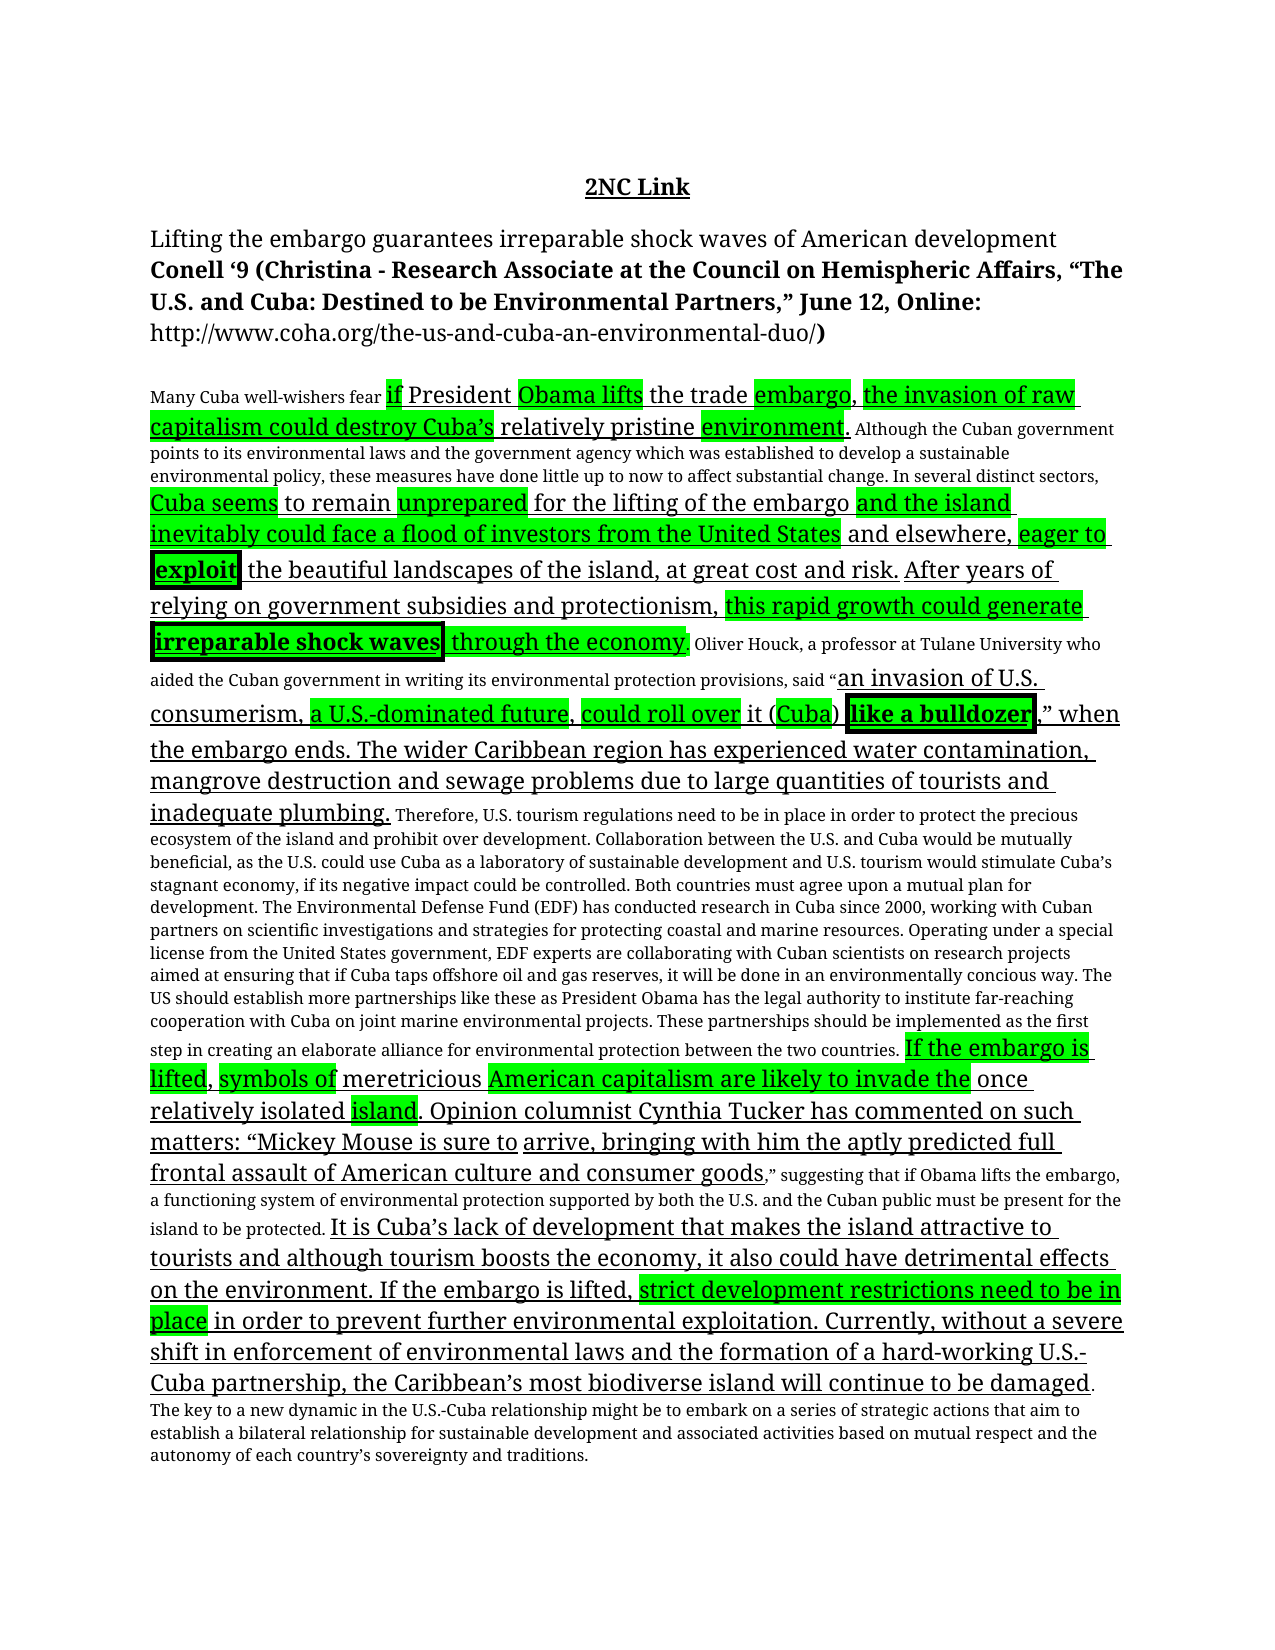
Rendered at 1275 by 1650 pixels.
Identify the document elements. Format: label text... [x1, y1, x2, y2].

text Conell ‘9 (Christina - Research Associate at the Council on Hemispheric Affairs, “The U.S. and Cuba: Destined to be Environmental Partners,” June 12, Online: http://www.coha.org/the-us-and-cuba-an-environmental-duo/) [150, 254, 1125, 348]
text Many Cuba well-wishers fear if President Obama lifts the trade embargo, the invasion of raw capitalism could destroy Cuba’s relatively pristine environment. Although the Cuban government points to its environmental laws and the government agency which was established to develop a sustainable environmental policy, these measures have done little up to now to affect substantial change. In several distinct sectors, Cuba seems to remain unprepared for the lifting of the embargo and the island inevitably could face a flood of investors from the United States and elsewhere, eager to exploit the beautiful landscapes of the island, at great cost and risk. After years of relying on government subsidies and protectionism, this rapid growth could generate irreparable shock waves through the economy. Oliver Houck, a professor at Tulane University who aided the Cuban government in writing its environmental protection provisions, said “an invasion of U.S. consumerism, a U.S.-dominated future, could roll over it (Cuba) like a bulldozer,” when the embargo ends. The wider Caribbean region has experienced water contamination, mangrove destruction and sewage problems due to large quantities of tourists and inadequate plumbing. Therefore, U.S. tourism regulations need to be in place in order to protect the precious ecosystem of the island and prohibit over development. Collaboration between the U.S. and Cuba would be mutually beneficial, as the U.S. could use Cuba as a laboratory of sustainable development and U.S. tourism would stimulate Cuba’s stagnant economy, if its negative impact could be controlled. Both countries must agree upon a mutual plan for development. The Environmental Defense Fund (EDF) has conducted research in Cuba since 2000, working with Cuban partners on scientific investigations and strategies for protecting coastal and marine resources. Operating under a special license from the United States government, EDF experts are collaborating with Cuban scientists on research projects aimed at ensuring that if Cuba taps offshore oil and gas reserves, it will be done in an environmentally concious way. The US should establish more partnerships like these as President Obama has the legal authority to institute far-reaching cooperation with Cuba on joint marine environmental projects. These partnerships should be implemented as the first step in creating an elaborate alliance for environmental protection between the two countries. If the embargo is lifted, symbols of meretricious American capitalism are likely to invade the once relatively isolated island. Opinion columnist Cynthia Tucker has commented on such matters: “Mickey Mouse is sure to arrive, bringing with him the aptly predicted full frontal assault of American culture and consumer goods,” suggesting that if Obama lifts the embargo, a functioning system of environmental protection supported by both the U.S. and the Cuban public must be present for the island to be protected. It is Cuba’s lack of development that makes the island attractive to tourists and although tourism boosts the economy, it also could have detrimental effects on the environment. If the embargo is lifted, strict development restrictions need to be in place in order to prevent further environmental exploitation. Currently, without a severe shift in enforcement of environmental laws and the formation of a hard-working U.S.-Cuba partnership, the Caribbean’s most biodiverse island will continue to be damaged. The key to a new dynamic in the U.S.-Cuba relationship might be to embark on a series of strategic actions that aim to establish a bilateral relationship for sustainable development and associated activities based on mutual respect and the autonomy of each country’s sovereignty and traditions. [150, 379, 1125, 1467]
subtitle Lifting the embargo guarantees irreparable shock waves of American development [150, 223, 1125, 254]
subtitle 2NC Link [150, 171, 1125, 202]
